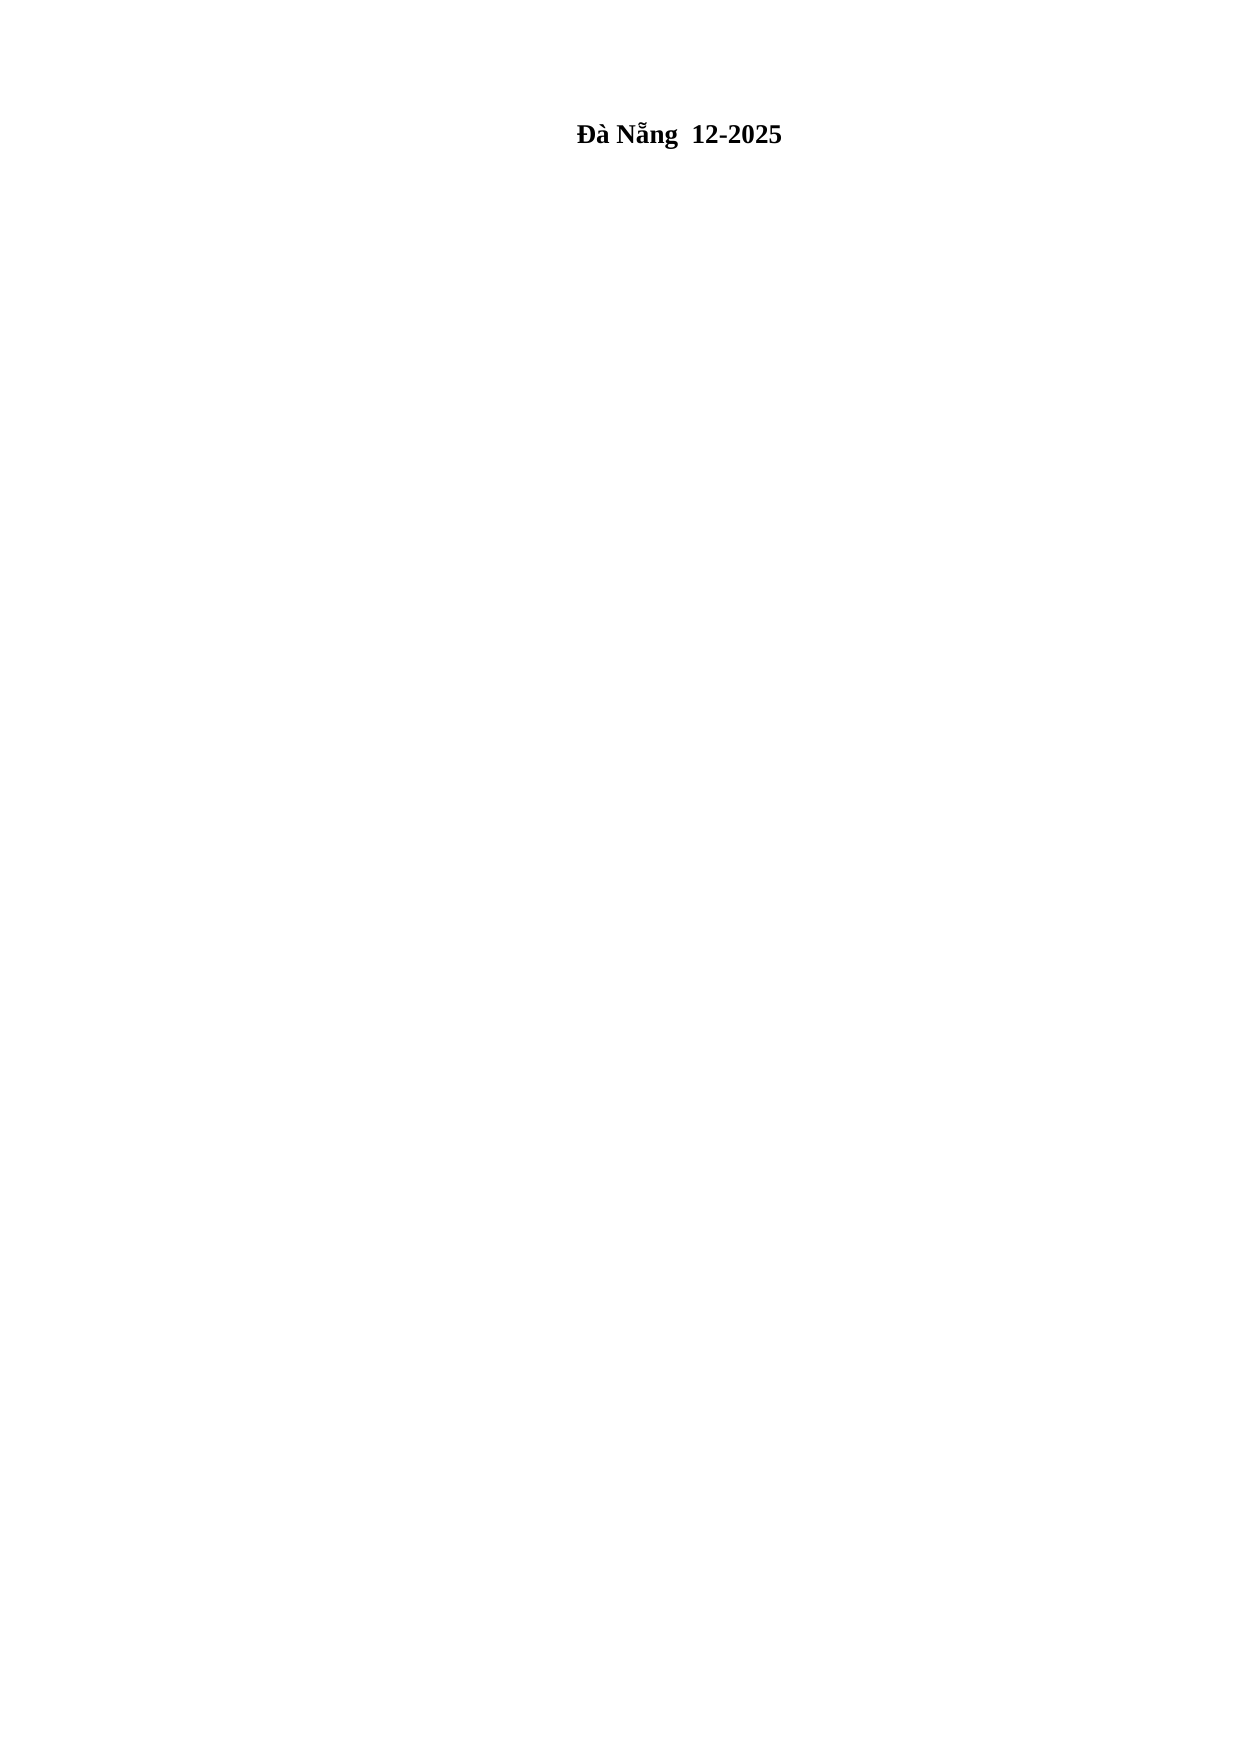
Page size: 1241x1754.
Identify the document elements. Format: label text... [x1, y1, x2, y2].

text Đà Nẵng 12-2025 [177, 118, 1122, 149]
